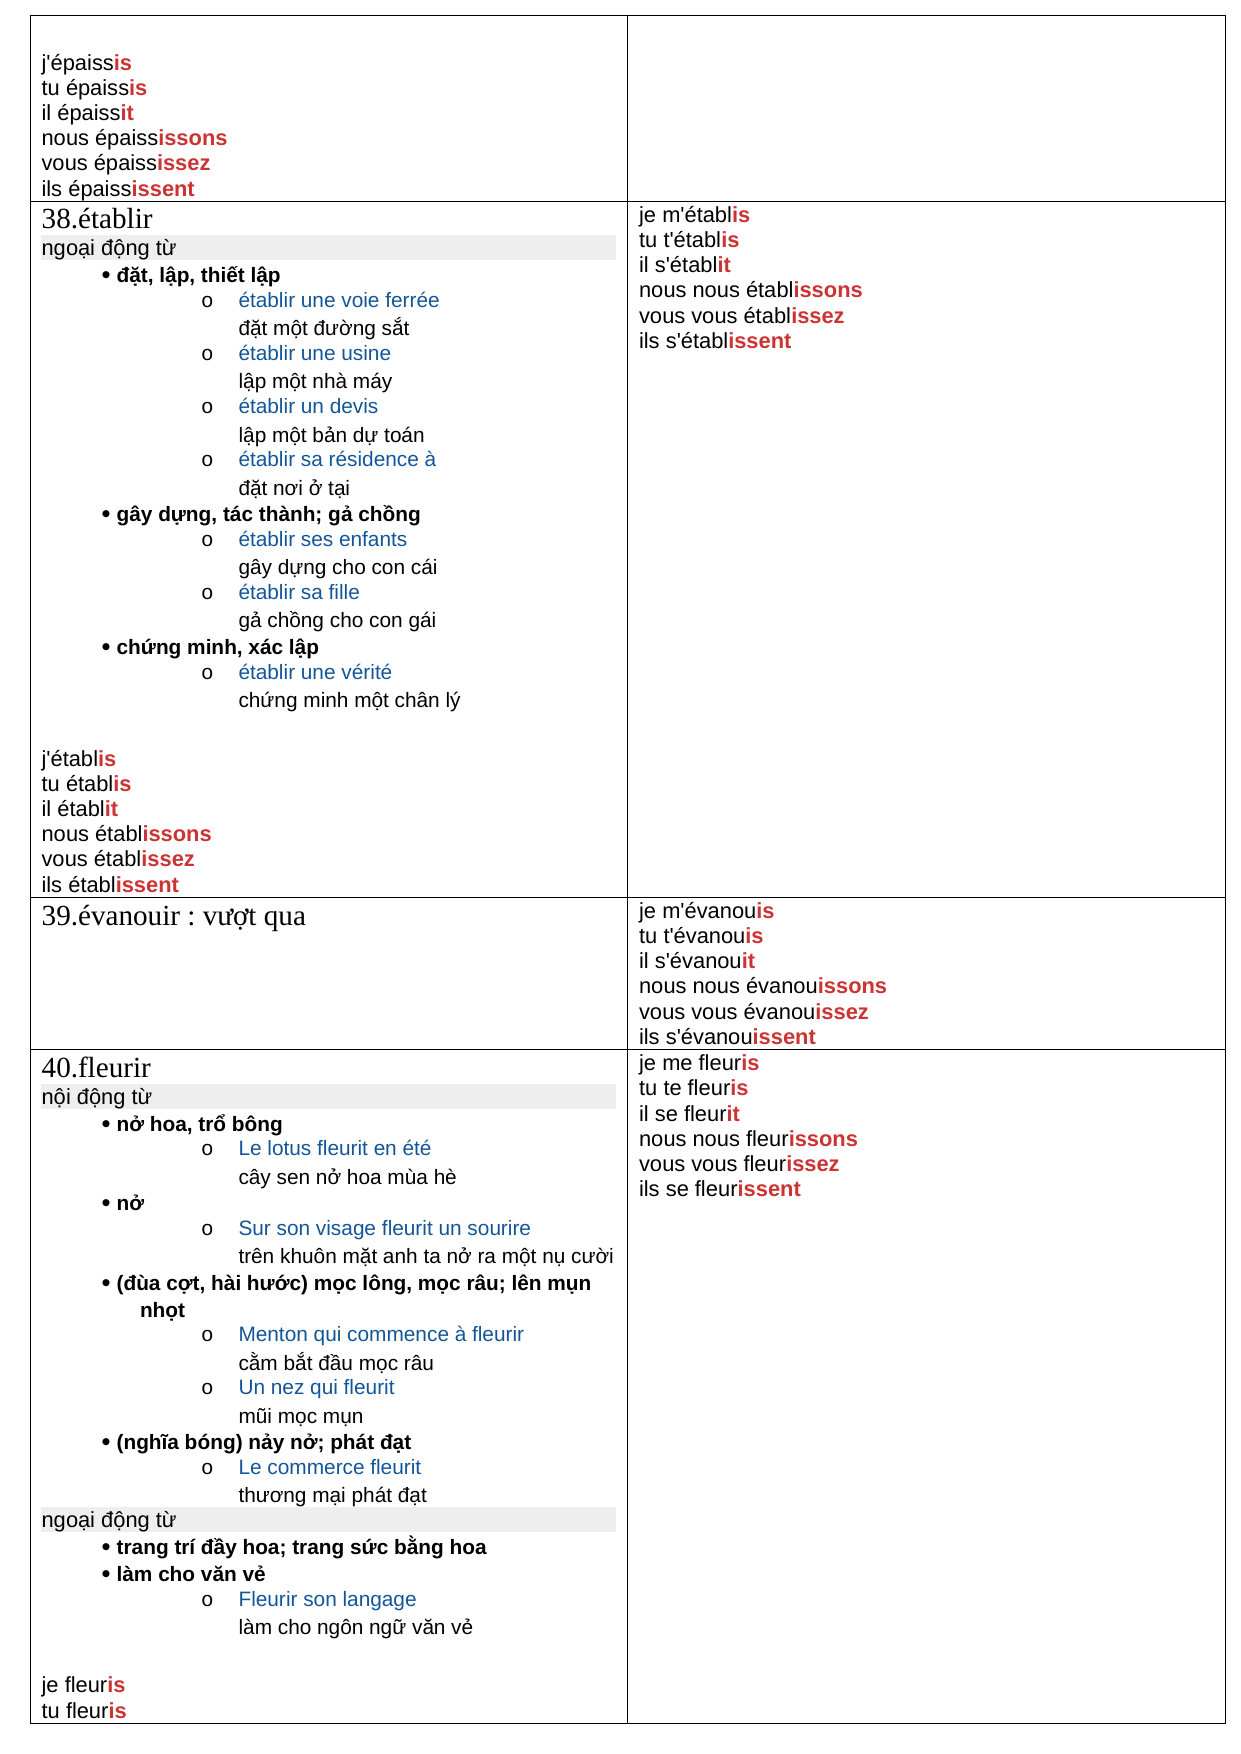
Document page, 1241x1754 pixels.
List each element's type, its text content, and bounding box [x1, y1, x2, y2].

table_cell je m'établis tu t'établis il s'établit nous nous établissons vous vous établissez ils s'établissent [628, 202, 1225, 897]
table_cell 39.évanouir : vượt qua [31, 898, 627, 1049]
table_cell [31, 16, 627, 201]
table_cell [628, 1050, 1225, 1723]
table_cell 38.établir ngoại động từ đặt, lập, thiết lập établir une voie ferrée đặt một đường sắt établir une usine lập một nhà máy établir un devis lập một bản dự toán établir sa résidence à đặt nơi ở tại gây dựng, tác thành; gả chồng établir ses enfants gây dựng cho con cái établir sa fille gả chồng cho con gái chứng minh, xác lập établir une vérité chứng minh một chân lý j'établis tu établis il établit nous établissons vous établissez ils établissent [31, 202, 627, 897]
table_cell je m'évanouis tu t'évanouis il s'évanouit nous nous évanouissons vous vous évanouissez ils s'évanouissent [628, 898, 1225, 1049]
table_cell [628, 16, 1225, 201]
